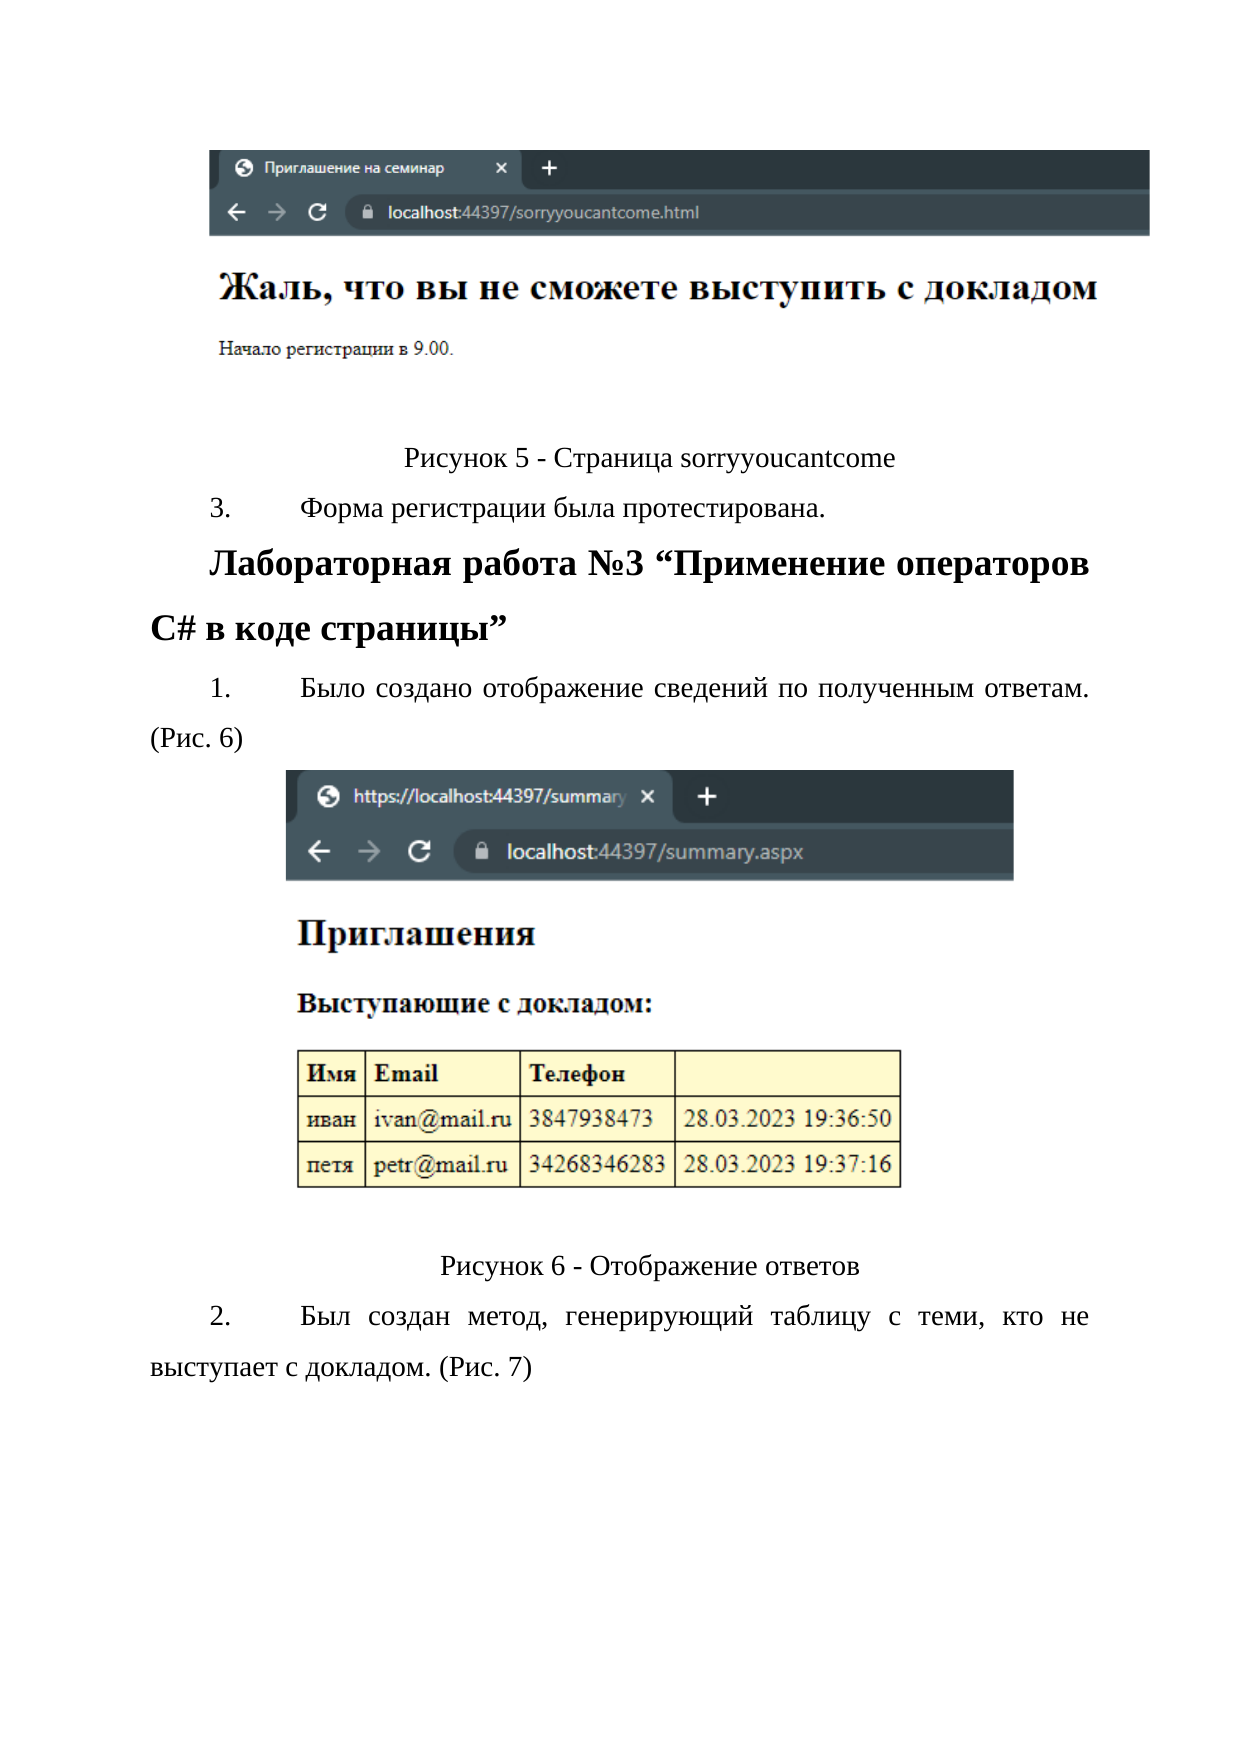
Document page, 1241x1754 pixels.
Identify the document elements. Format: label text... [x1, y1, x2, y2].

list Форма регистрации была протестирована. [150, 491, 1090, 524]
picture [209, 150, 1150, 427]
text Рисунок 5 - Страница sorryyoucantcome [150, 440, 1090, 474]
list Было создано отображение сведений по полученным ответам. (Рис. 6) [150, 670, 1090, 754]
text Рисунок 6 - Отображение ответов [150, 1248, 1090, 1282]
picture [285, 770, 1014, 1235]
text Лабораторная работа №3 “Применение операторов C# в коде страницы” [150, 541, 1090, 649]
list Был создан метод, генерирующий таблицу с теми, кто не выступает с докладом. (Рис. 7) [150, 1298, 1090, 1382]
